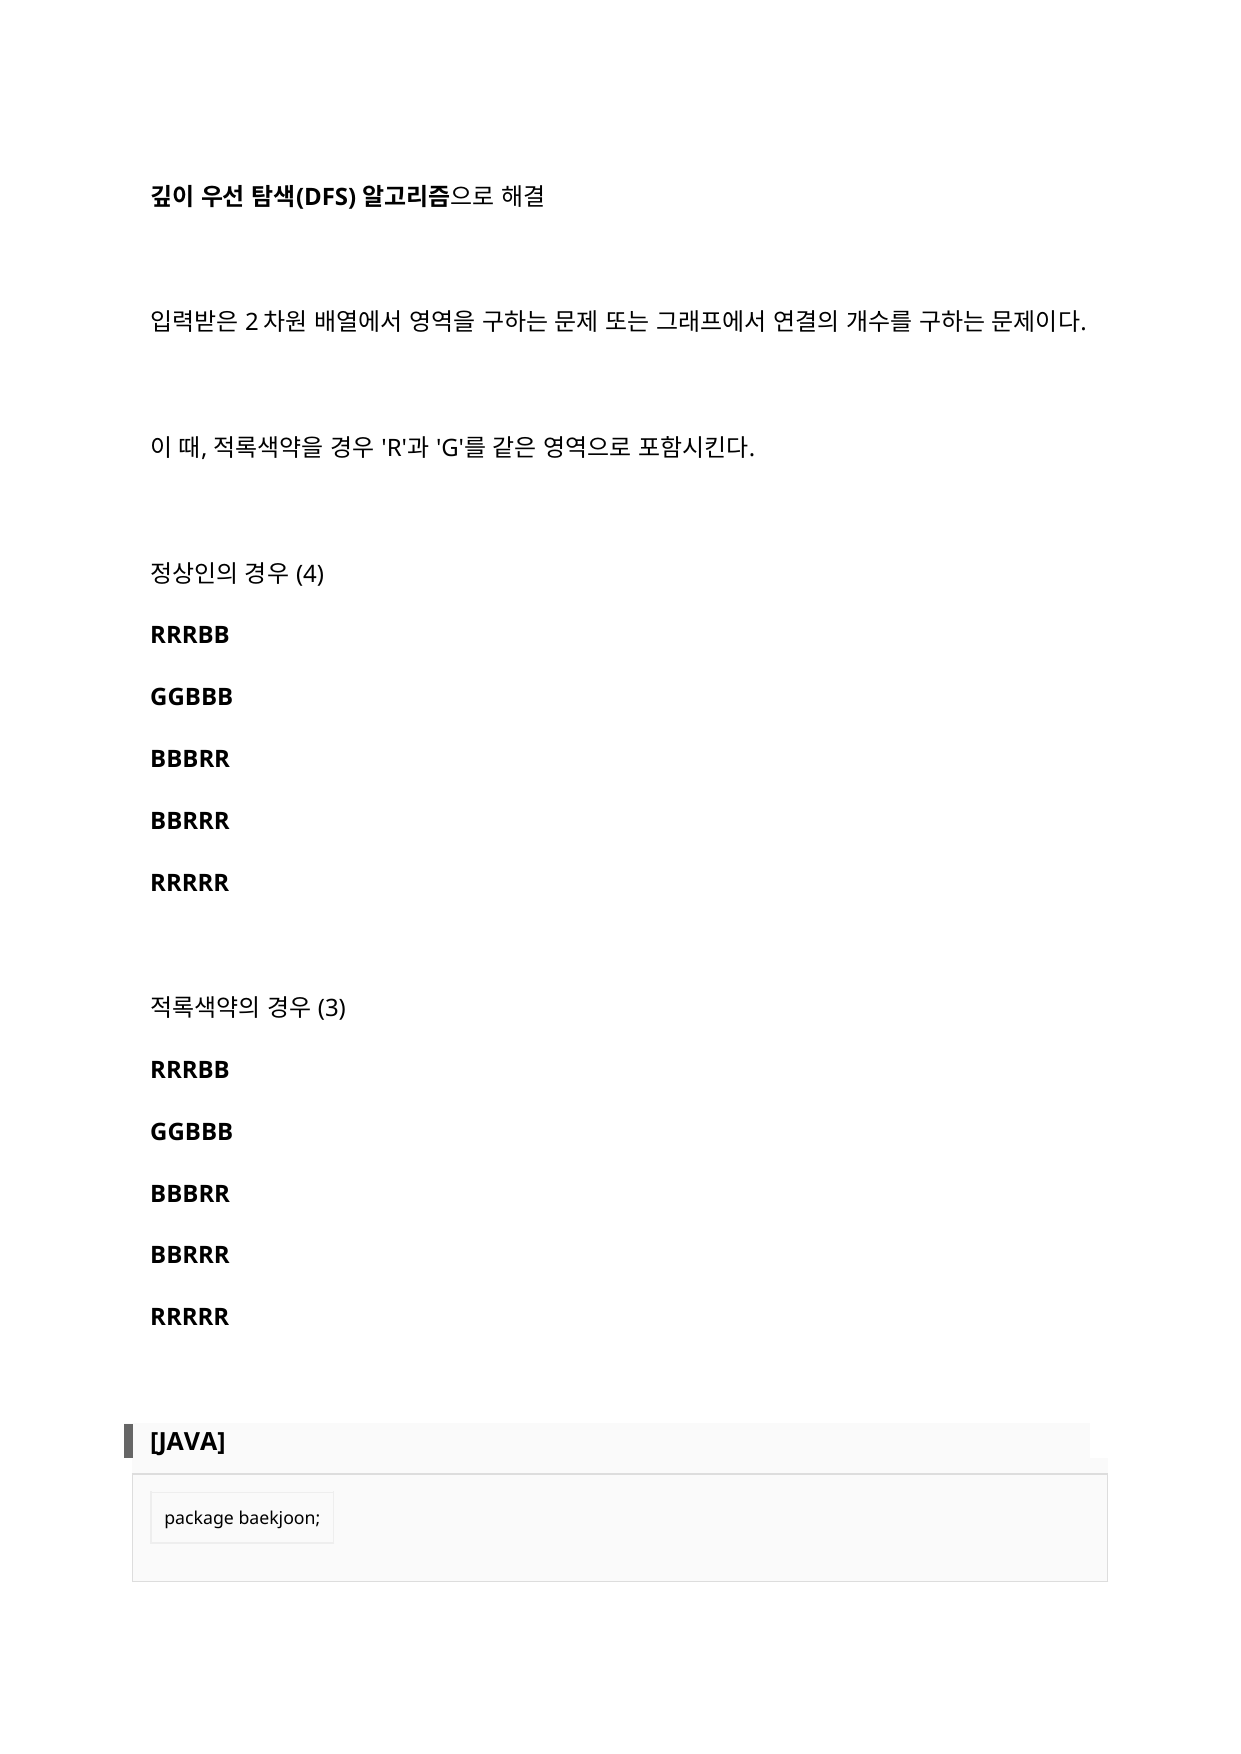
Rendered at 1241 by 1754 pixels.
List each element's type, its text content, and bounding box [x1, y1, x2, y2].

text 적록색약의 경우 (3) [150, 989, 1090, 1024]
text GGBBB [150, 680, 1090, 713]
text BBBRR [150, 742, 1090, 774]
text 깊이 우선 탐색(DFS) 알고리즘으로 해결 [150, 177, 1090, 212]
text 이 때, 적록색약을 경우 'R'과 'G'를 같은 영역으로 포함시킨다. [150, 429, 1090, 463]
subtitle [JAVA] [124, 1423, 1090, 1458]
text RRRRR [150, 1300, 1090, 1333]
text RRRBB [150, 618, 1090, 651]
text GGBBB [150, 1115, 1090, 1147]
text BBBRR [150, 1176, 1090, 1209]
text package baekjoon; [133, 1475, 1107, 1530]
text RRRRR [150, 865, 1090, 898]
text 정상인의 경우 (4) [150, 554, 1090, 589]
text BBRRR [150, 804, 1090, 836]
text BBRRR [150, 1238, 1090, 1271]
text 입력받은 2차원 배열에서 영역을 구하는 문제 또는 그래프에서 연결의 개수를 구하는 문제이다. [150, 303, 1090, 338]
text RRRBB [150, 1053, 1090, 1086]
